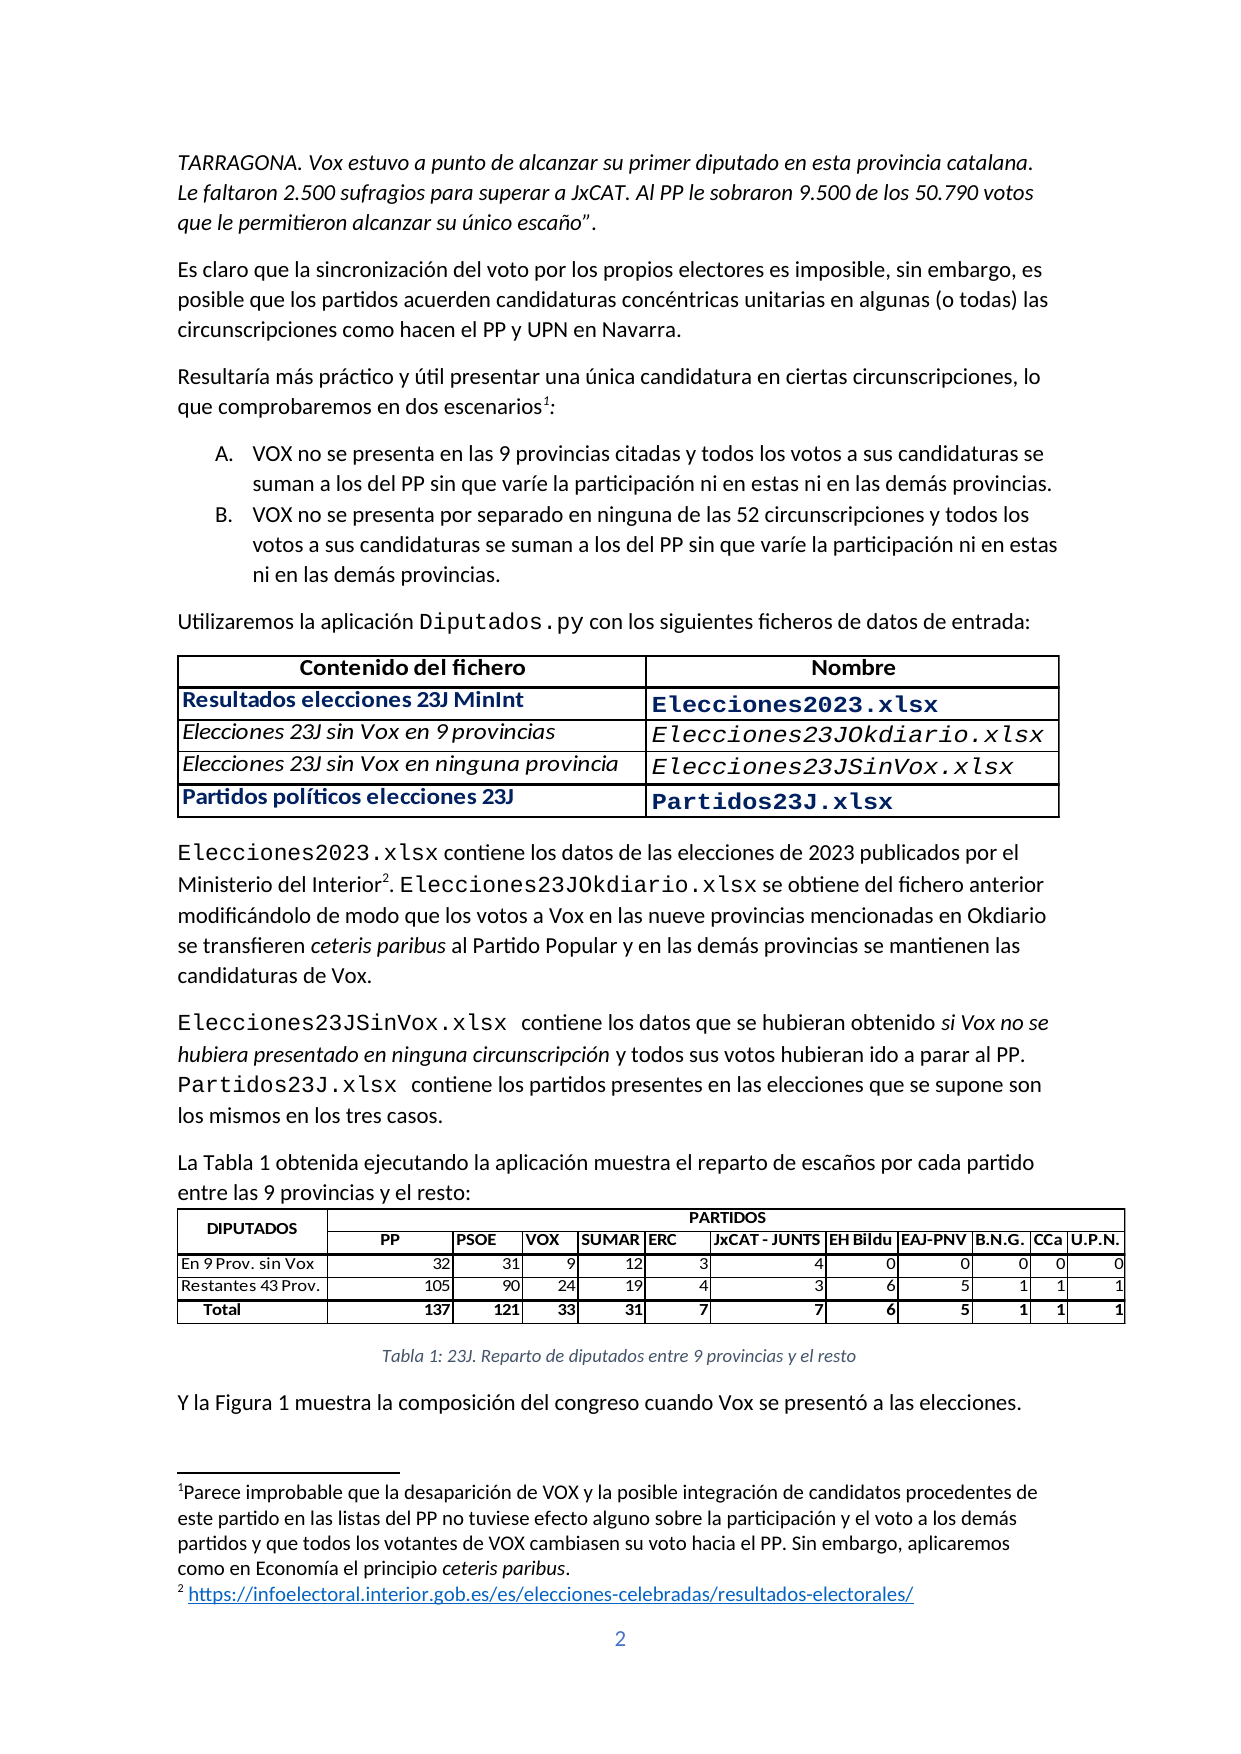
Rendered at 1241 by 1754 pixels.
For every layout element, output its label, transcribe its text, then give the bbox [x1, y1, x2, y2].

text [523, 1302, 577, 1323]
list VOX no se presenta en las 9 provincias citadas y todos los votos a sus candidaturas se suman a los del PP sin que varíe la participación ni en estas ni en las demás provincias. [215, 439, 1063, 497]
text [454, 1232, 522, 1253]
text Elecciones23JSinVox.xlsx contiene los datos que se hubieran obtenido si Vox no se hubiera presentado en ninguna circunscripción y todos sus votos hubieran ido a parar al PP. Partidos23J.xlsx contiene los partidos presentes en las elecciones que se supone son los mismos en los tres casos. [177, 1008, 1063, 1129]
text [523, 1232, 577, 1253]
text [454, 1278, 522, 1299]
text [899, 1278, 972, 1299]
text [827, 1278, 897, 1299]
text TARRAGONA. Vox estuvo a punto de alcanzar su primer diputado en esta provincia catalana. Le faltaron 2.500 sufragios para superar a JxCAT. Al PP le sobraron 9.500 de los 50.790 votos que le permitieron alcanzar su único escaño”. [177, 148, 1063, 236]
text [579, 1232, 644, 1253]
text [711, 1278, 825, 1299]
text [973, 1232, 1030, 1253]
text La Tabla 1 obtenida ejecutando la aplicación muestra el reparto de escaños por cada partido entre las 9 provincias y el resto: [328, 1210, 1063, 1231]
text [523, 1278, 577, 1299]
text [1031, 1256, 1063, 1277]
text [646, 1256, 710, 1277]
text Resultaría más práctico y útil presentar una única candidatura en ciertas circunscripciones, lo que comprobaremos en dos escenarios: [177, 362, 1063, 420]
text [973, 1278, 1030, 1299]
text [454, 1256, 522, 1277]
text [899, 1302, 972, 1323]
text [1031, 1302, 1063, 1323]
list VOX no se presenta por separado en ninguna de las 52 circunscripciones y todos los votos a sus candidaturas se suman a los del PP sin que varíe la participación ni en estas ni en las demás provincias. [215, 500, 1063, 588]
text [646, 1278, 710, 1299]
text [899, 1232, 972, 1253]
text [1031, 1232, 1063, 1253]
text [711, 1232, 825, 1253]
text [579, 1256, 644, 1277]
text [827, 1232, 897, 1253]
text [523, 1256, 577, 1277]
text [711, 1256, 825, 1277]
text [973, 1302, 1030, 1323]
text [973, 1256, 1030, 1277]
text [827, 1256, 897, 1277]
text Y la Figura 1 muestra la composición del congreso cuando Vox se presentó a las elecciones. [177, 1388, 1063, 1416]
text Tabla 1: 23J. Reparto de diputados entre 9 provincias y el resto [177, 1344, 1063, 1367]
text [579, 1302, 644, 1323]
text Es claro que la sincronización del voto por los propios electores es imposible, sin embargo, es posible que los partidos acuerden candidaturas concéntricas unitarias en algunas (o todas) las circunscripciones como hacen el PP y UPN en Navarra. [177, 255, 1063, 343]
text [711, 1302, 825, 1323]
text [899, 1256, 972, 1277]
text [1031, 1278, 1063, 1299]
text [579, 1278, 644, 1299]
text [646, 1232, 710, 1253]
text Utilizaremos la aplicación Diputados.py con los siguientes ficheros de datos de entrada: [177, 607, 1063, 636]
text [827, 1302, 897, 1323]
text La Tabla 1 obtenida ejecutando la aplicación muestra el reparto de escaños por cada partido entre las 9 provincias y el resto: [177, 1148, 1063, 1208]
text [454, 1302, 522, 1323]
text Elecciones2023.xlsx contiene los datos de las elecciones de 2023 publicados por el Ministerio del Interior. Elecciones23JOkdiario.xlsx se obtiene del fichero anterior modificándolo de modo que los votos a Vox en las nueve provincias mencionadas en Okdiario se transfieren ceteris paribus al Partido Popular y en las demás provincias se mantienen las candidaturas de Vox. [177, 838, 1063, 989]
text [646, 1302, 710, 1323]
